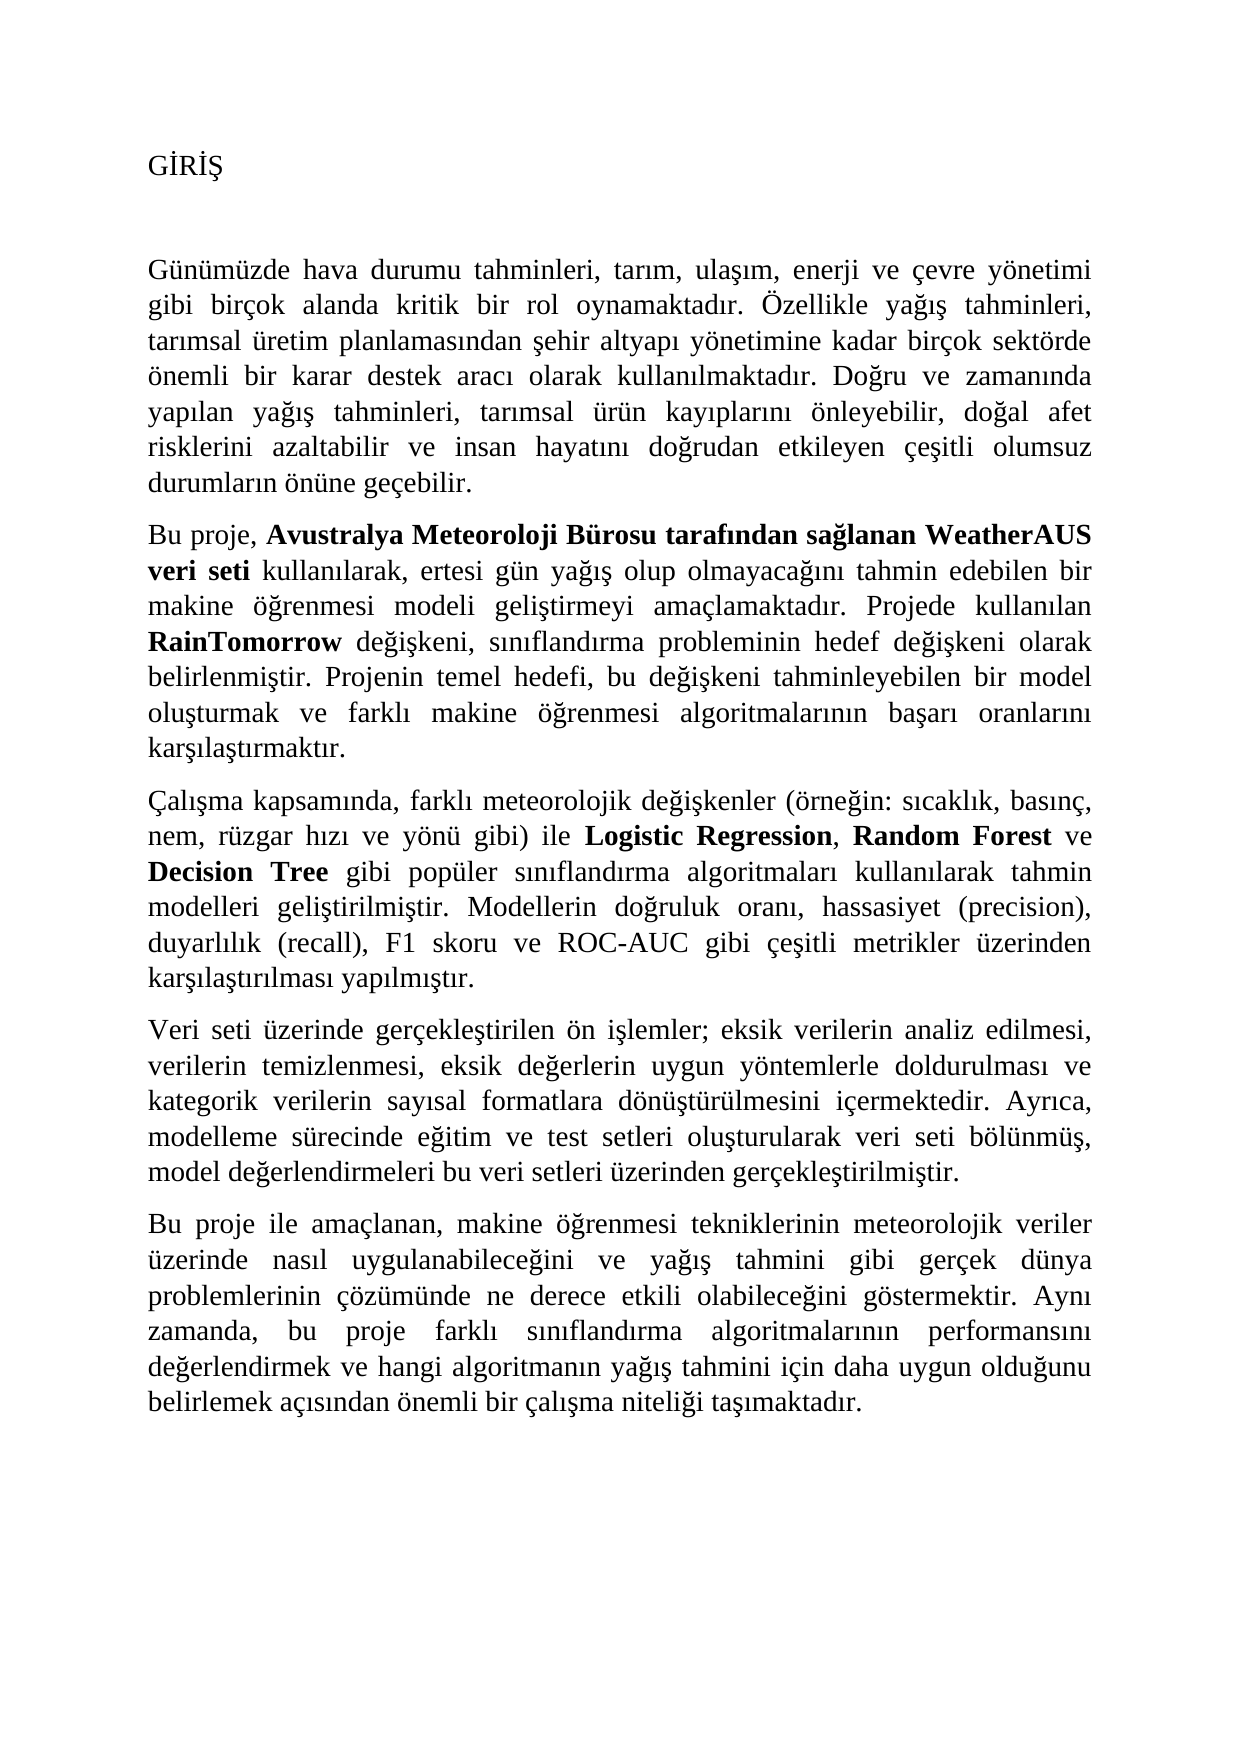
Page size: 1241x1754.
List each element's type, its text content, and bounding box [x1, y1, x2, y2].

text Bu proje ile amaçlanan, makine öğrenmesi tekniklerinin meteorolojik veriler üzerinde nasıl uygulanabileceğini ve yağış tahmini gibi gerçek dünya problemlerinin çözümünde ne derece etkili olabileceğini göstermektir. Aynı zamanda, bu proje farklı sınıflandırma algoritmalarının performansını değerlendirmek ve hangi algoritmanın yağış tahmini için daha uygun olduğunu belirlemek açısından önemli bir çalışma niteliği taşımaktadır. [148, 1207, 1093, 1418]
text Bu proje, Avustralya Meteoroloji Bürosu tarafından sağlanan WeatherAUS veri seti kullanılarak, ertesi gün yağış olup olmayacağını tahmin edebilen bir makine öğrenmesi modeli geliştirmeyi amaçlamaktadır. Projede kullanılan RainTomorrow değişkeni, sınıflandırma probleminin hedef değişkeni olarak belirlenmiştir. Projenin temel hedefi, bu değişkeni tahminleyebilen bir model oluşturmak ve farklı makine öğrenmesi algoritmalarının başarı oranlarını karşılaştırmaktır. [148, 517, 1093, 764]
text Veri seti üzerinde gerçekleştirilen ön işlemler; eksik verilerin analiz edilmesi, verilerin temizlenmesi, eksik değerlerin uygun yöntemlerle doldurulması ve kategorik verilerin sayısal formatlara dönüştürülmesini içermektedir. Ayrıca, modelleme sürecinde eğitim ve test setleri oluşturularak veri seti bölünmüş, model değerlendirmeleri bu veri setleri üzerinden gerçekleştirilmiştir. [148, 1012, 1093, 1188]
text GİRİŞ [148, 148, 1093, 181]
text Günümüzde hava durumu tahminleri, tarım, ulaşım, enerji ve çevre yönetimi gibi birçok alanda kritik bir rol oynamaktadır. Özellikle yağış tahminleri, tarımsal üretim planlamasından şehir altyapı yönetimine kadar birçok sektörde önemli bir karar destek aracı olarak kullanılmaktadır. Doğru ve zamanında yapılan yağış tahminleri, tarımsal ürün kayıplarını önleyebilir, doğal afet risklerini azaltabilir ve insan hayatını doğrudan etkileyen çeşitli olumsuz durumların önüne geçebilir. [148, 252, 1093, 499]
text Çalışma kapsamında, farklı meteorolojik değişkenler (örneğin: sıcaklık, basınç, nem, rüzgar hızı ve yönü gibi) ile Logistic Regression, Random Forest ve Decision Tree gibi popüler sınıflandırma algoritmaları kullanılarak tahmin modelleri geliştirilmiştir. Modellerin doğruluk oranı, hassasiyet (precision), duyarlılık (recall), F1 skoru ve ROC-AUC gibi çeşitli metrikler üzerinden karşılaştırılması yapılmıştır. [148, 783, 1093, 994]
